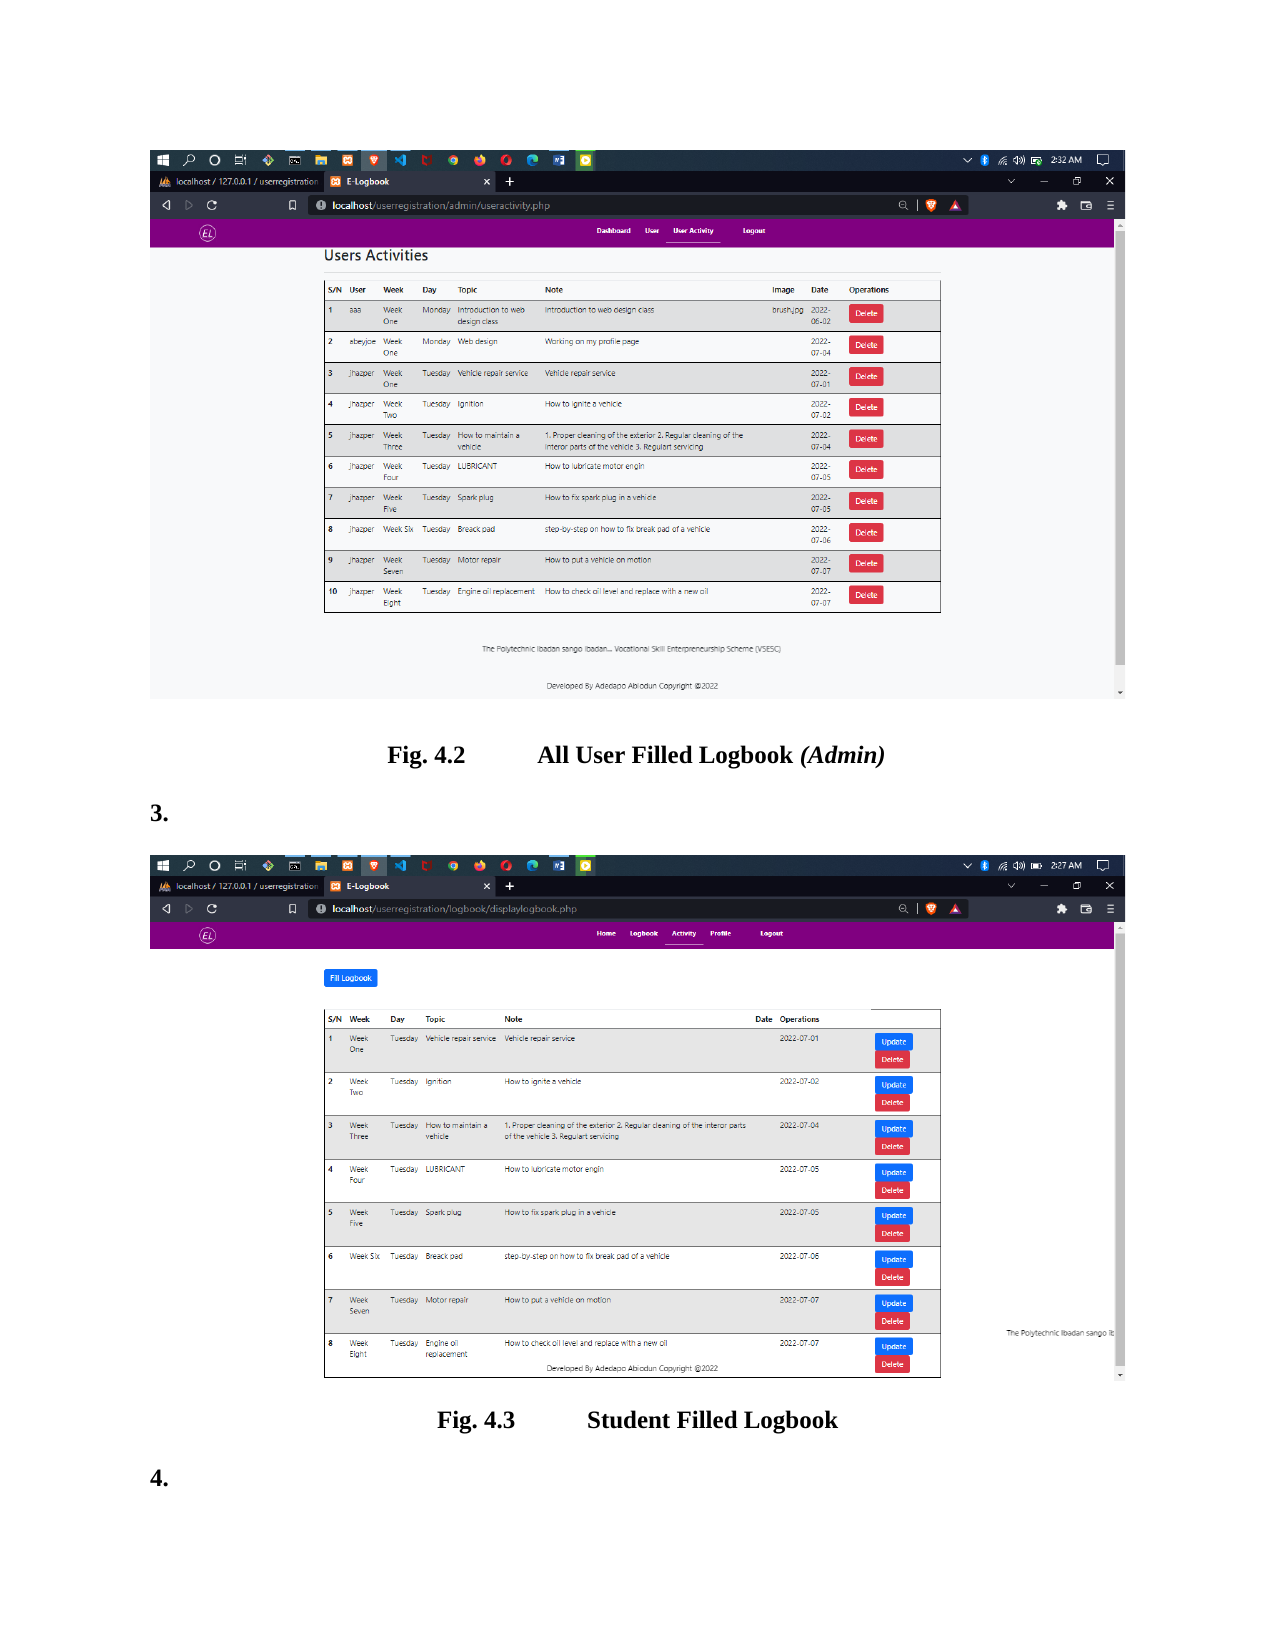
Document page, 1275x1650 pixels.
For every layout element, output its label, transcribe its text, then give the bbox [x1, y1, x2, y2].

picture [150, 150, 1125, 699]
picture [150, 855, 1125, 1381]
text Fig. 4.2 All User Filled Logbook (Admin) [150, 740, 1125, 769]
text 4. [150, 1463, 1125, 1492]
text Fig. 4.3 Student Filled Logbook [150, 1406, 1125, 1434]
text 3. [150, 798, 1125, 826]
